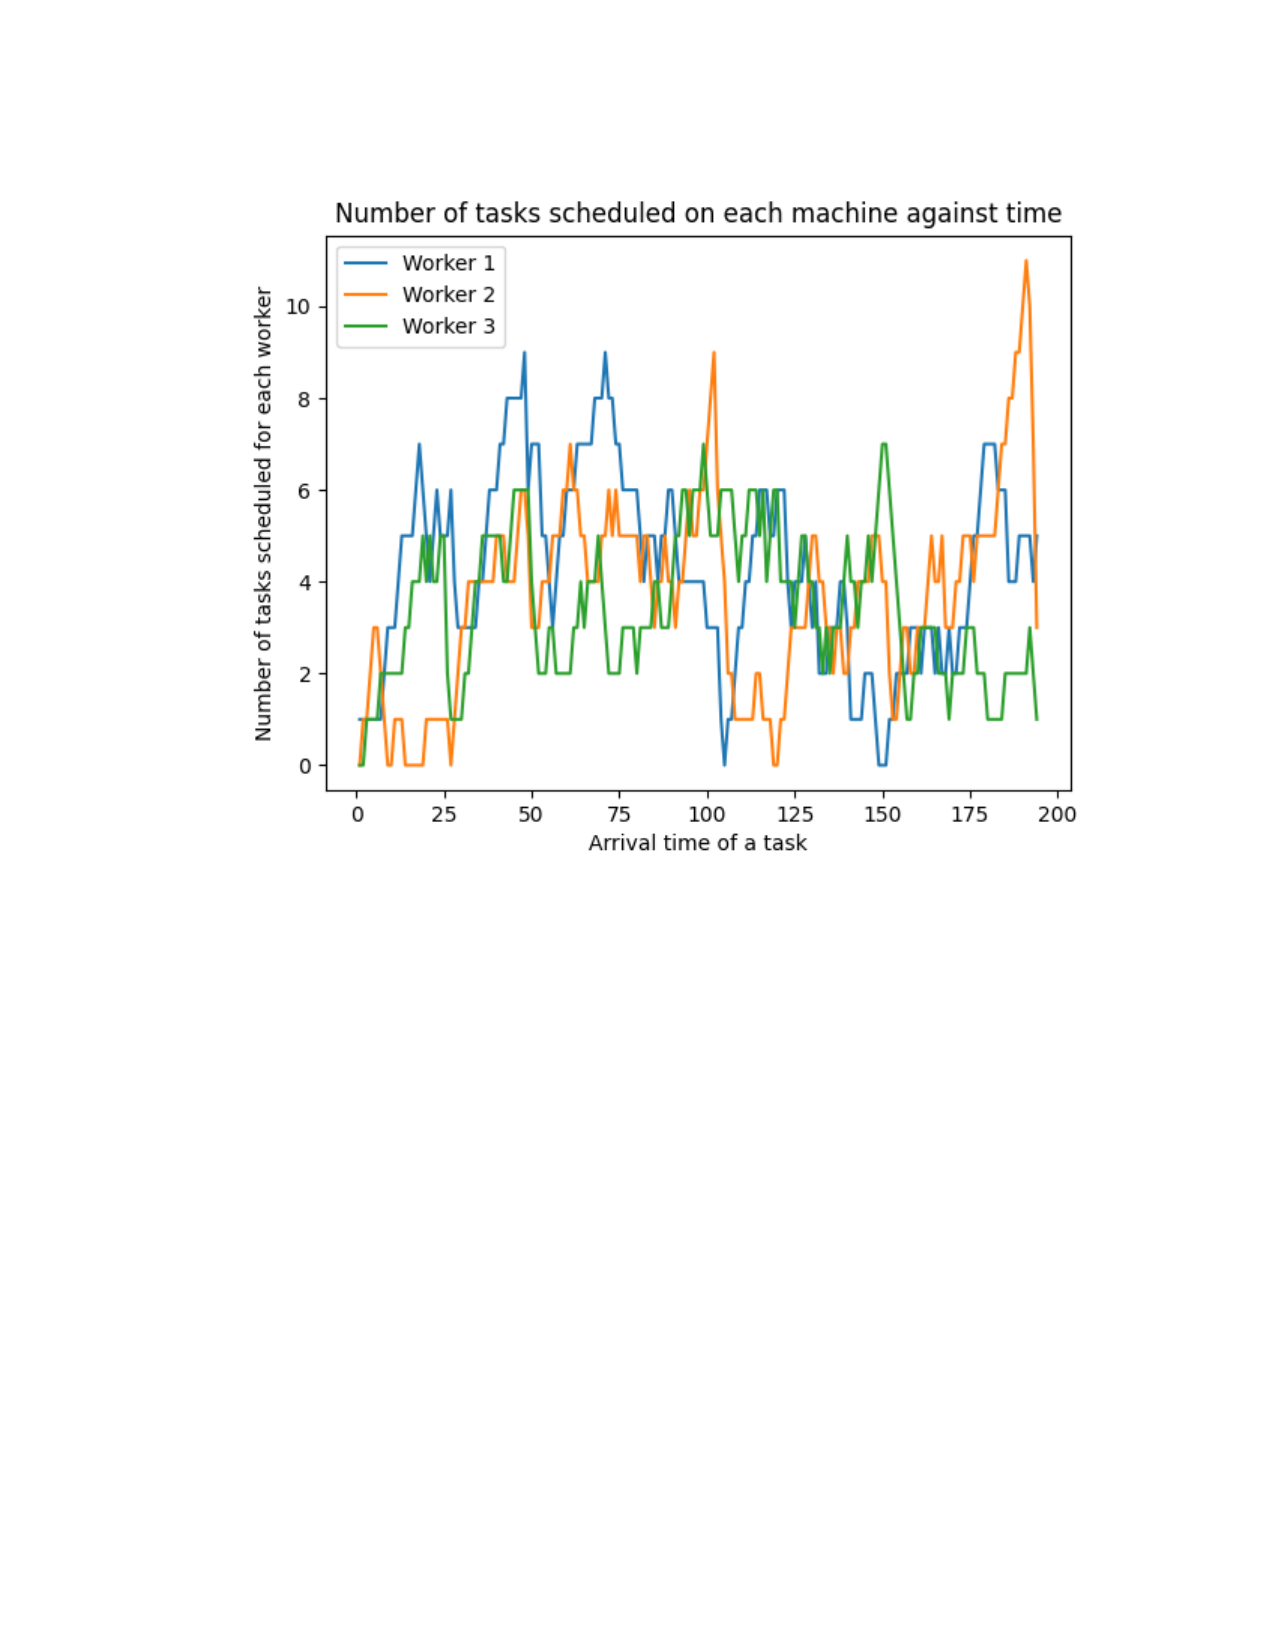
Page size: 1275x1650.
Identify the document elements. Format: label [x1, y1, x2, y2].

picture [206, 150, 1167, 870]
